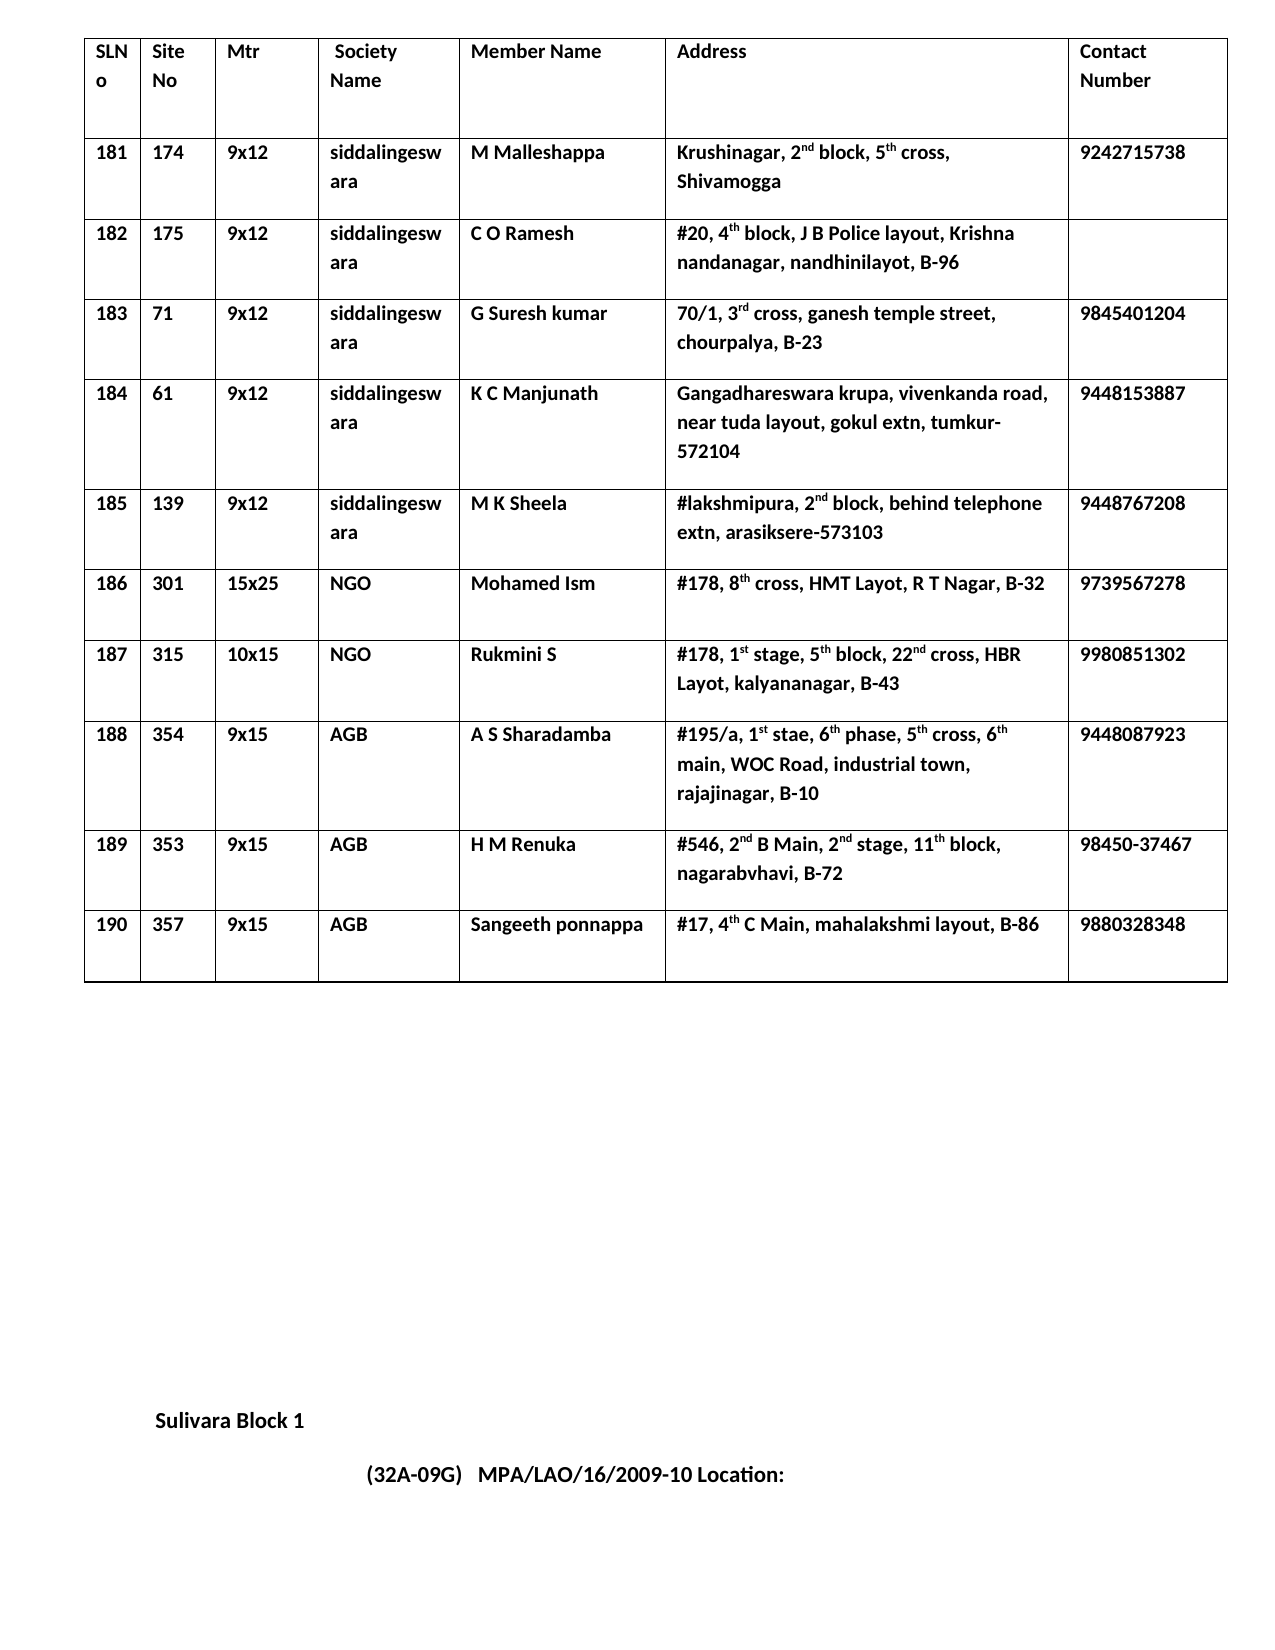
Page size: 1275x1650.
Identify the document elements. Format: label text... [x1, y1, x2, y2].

table_cell 9x15 [216, 911, 318, 981]
table_cell 9448087923 [1069, 722, 1227, 830]
table_cell 9x12 [216, 220, 318, 299]
table_cell 357 [141, 911, 215, 981]
table_cell 9x12 [216, 380, 318, 489]
table_cell #178, 1st stage, 5th block, 22nd cross, HBR Layot, kalyananagar, B-43 [666, 641, 1068, 721]
table_header Contact Number [1069, 39, 1227, 138]
table_header Mtr [216, 39, 318, 138]
table_cell 70/1, 3rd cross, ganesh temple street, chourpalya, B-23 [666, 300, 1068, 379]
table_cell M Malleshappa [460, 139, 665, 219]
table_cell 9x12 [216, 139, 318, 219]
table_cell siddalingeswara [319, 139, 459, 219]
table_cell 61 [141, 380, 215, 489]
table_cell 187 [85, 641, 140, 721]
table_cell G Suresh kumar [460, 300, 665, 379]
table_cell AGB [319, 722, 459, 830]
table_cell 9739567278 [1069, 570, 1227, 640]
table_cell 184 [85, 380, 140, 489]
table_cell 175 [141, 220, 215, 299]
table_header Address [666, 39, 1068, 138]
table_header Society Name [319, 39, 459, 138]
table_header Member Name [460, 39, 665, 138]
table_cell siddalingeswara [319, 380, 459, 489]
table_cell 9845401204 [1069, 300, 1227, 379]
table_cell 301 [141, 570, 215, 640]
table_cell 10x15 [216, 641, 318, 721]
table_cell 9x12 [216, 490, 318, 569]
table_cell 354 [141, 722, 215, 830]
table_cell #178, 8th cross, HMT Layot, R T Nagar, B-32 [666, 570, 1068, 640]
table_cell 185 [85, 490, 140, 569]
table_cell #195/a, 1st stae, 6th phase, 5th cross, 6th main, WOC Road, industrial town, rajajinagar, B-10 [666, 722, 1068, 830]
table_cell #20, 4th block, J B Police layout, Krishna nandanagar, nandhinilayot, B-96 [666, 220, 1068, 299]
table_cell 98450-37467 [1069, 831, 1227, 910]
table_cell 315 [141, 641, 215, 721]
table_cell 174 [141, 139, 215, 219]
table_cell 71 [141, 300, 215, 379]
text Sulivara Block 1 [150, 1407, 1125, 1435]
table_cell 183 [85, 300, 140, 379]
table_cell 9242715738 [1069, 139, 1227, 219]
table_cell 182 [85, 220, 140, 299]
table_cell 186 [85, 570, 140, 640]
table_cell 190 [85, 911, 140, 981]
table_cell 9x12 [216, 300, 318, 379]
table_cell [1069, 220, 1227, 299]
table_cell 9x15 [216, 722, 318, 830]
table_cell A S Sharadamba [460, 722, 665, 830]
table_cell 353 [141, 831, 215, 910]
table_cell #546, 2nd B Main, 2nd stage, 11th block, nagarabvhavi, B-72 [666, 831, 1068, 910]
table_cell 139 [141, 490, 215, 569]
table_cell siddalingeswara [319, 300, 459, 379]
table_cell Krushinagar, 2nd block, 5th cross, Shivamogga [666, 139, 1068, 219]
table_cell 9880328348 [1069, 911, 1227, 981]
table_cell Gangadhareswara krupa, vivenkanda road, near tuda layout, gokul extn, tumkur-572104 [666, 380, 1068, 489]
table_cell AGB [319, 911, 459, 981]
table_cell K C Manjunath [460, 380, 665, 489]
table_cell C O Ramesh [460, 220, 665, 299]
table_cell 188 [85, 722, 140, 830]
table_header Site No [141, 39, 215, 138]
table_cell 9x15 [216, 831, 318, 910]
table_cell Rukmini S [460, 641, 665, 721]
table_cell Mohamed Ism [460, 570, 665, 640]
table_cell 15x25 [216, 570, 318, 640]
text (32A-09G) MPA/LAO/16/2009-10 Location: [150, 1460, 1125, 1488]
table_header SLNo [85, 39, 140, 138]
table_cell AGB [319, 831, 459, 910]
table_cell #17, 4th C Main, mahalakshmi layout, B-86 [666, 911, 1068, 981]
table_cell H M Renuka [460, 831, 665, 910]
table_cell Sangeeth ponnappa [460, 911, 665, 981]
table_cell 9448153887 [1069, 380, 1227, 489]
table_cell siddalingeswara [319, 490, 459, 569]
table_cell NGO [319, 570, 459, 640]
table_cell #lakshmipura, 2nd block, behind telephone extn, arasiksere-573103 [666, 490, 1068, 569]
table_cell siddalingeswara [319, 220, 459, 299]
table_cell M K Sheela [460, 490, 665, 569]
table_cell 9980851302 [1069, 641, 1227, 721]
table_cell 189 [85, 831, 140, 910]
table_cell 9448767208 [1069, 490, 1227, 569]
table_cell 181 [85, 139, 140, 219]
table_cell NGO [319, 641, 459, 721]
